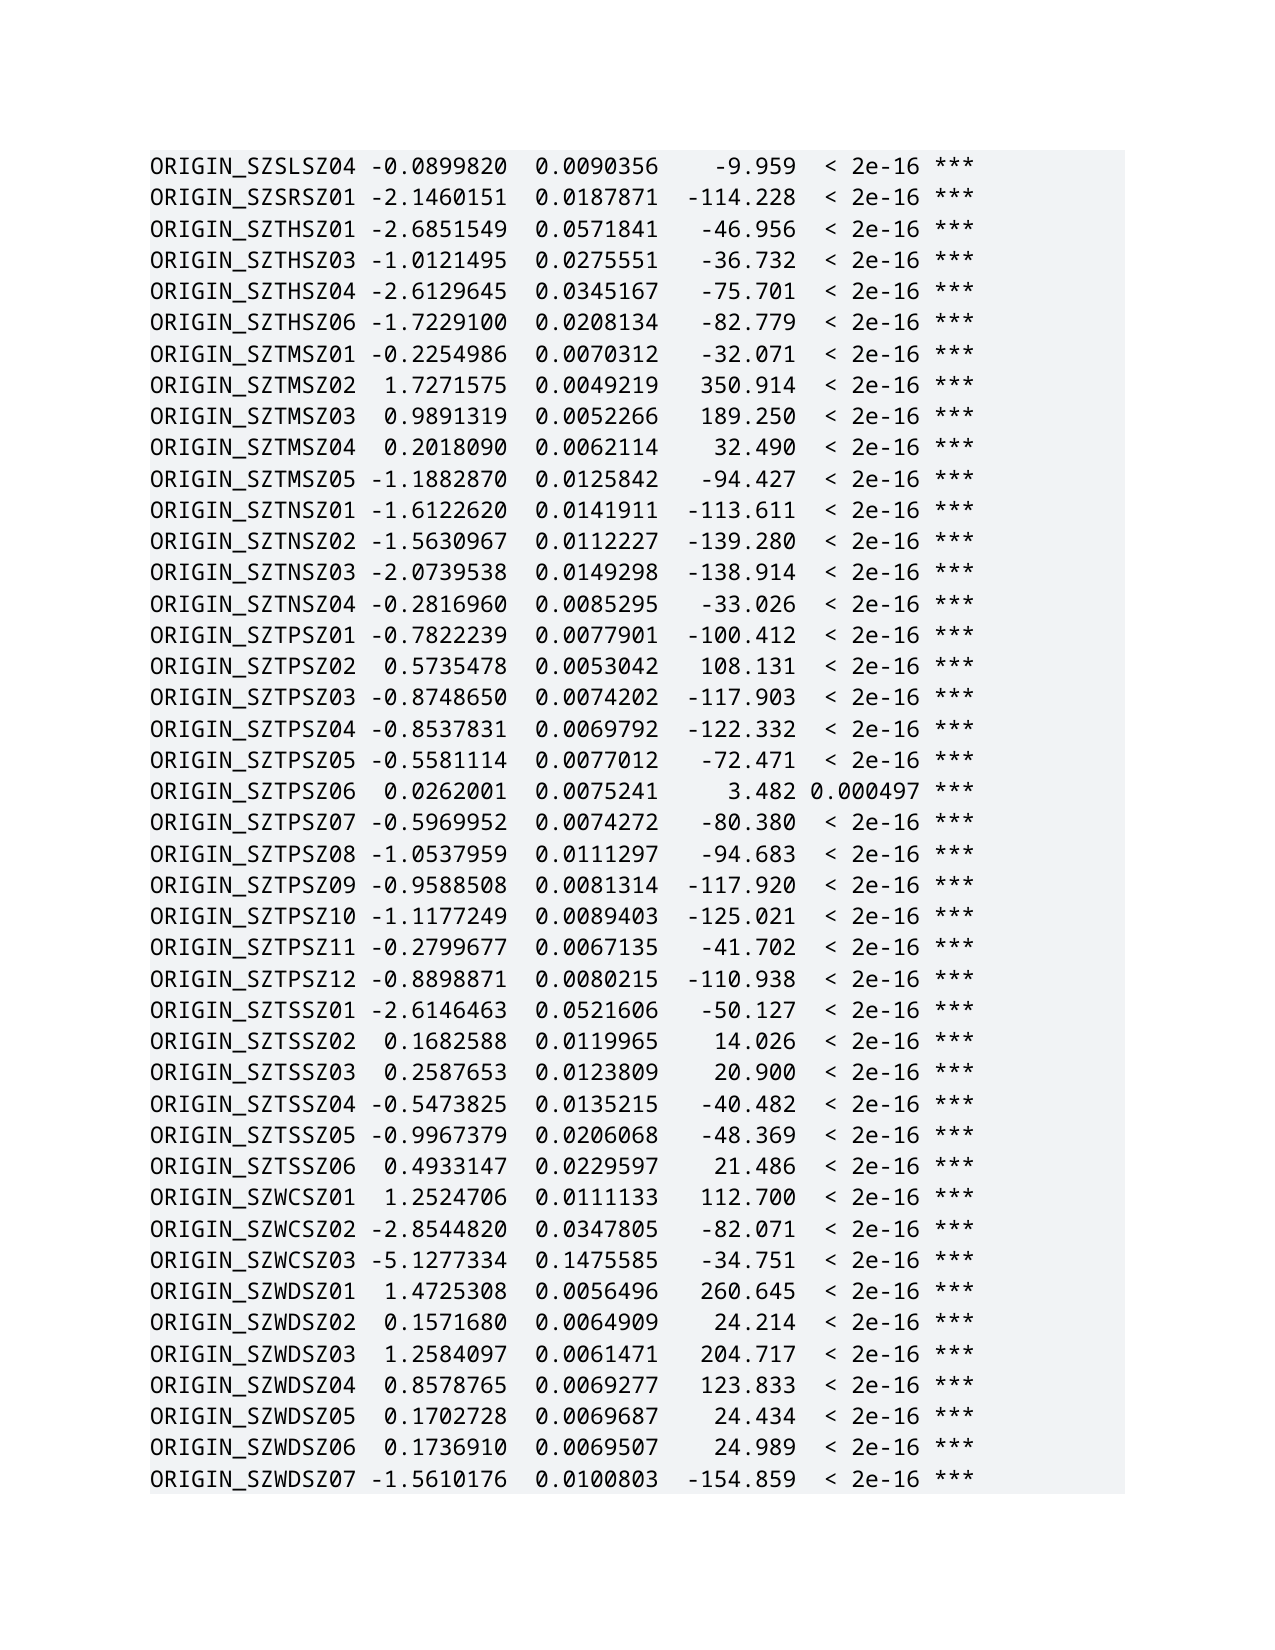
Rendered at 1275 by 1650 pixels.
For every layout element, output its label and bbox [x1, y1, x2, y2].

text [150, 150, 1125, 1494]
